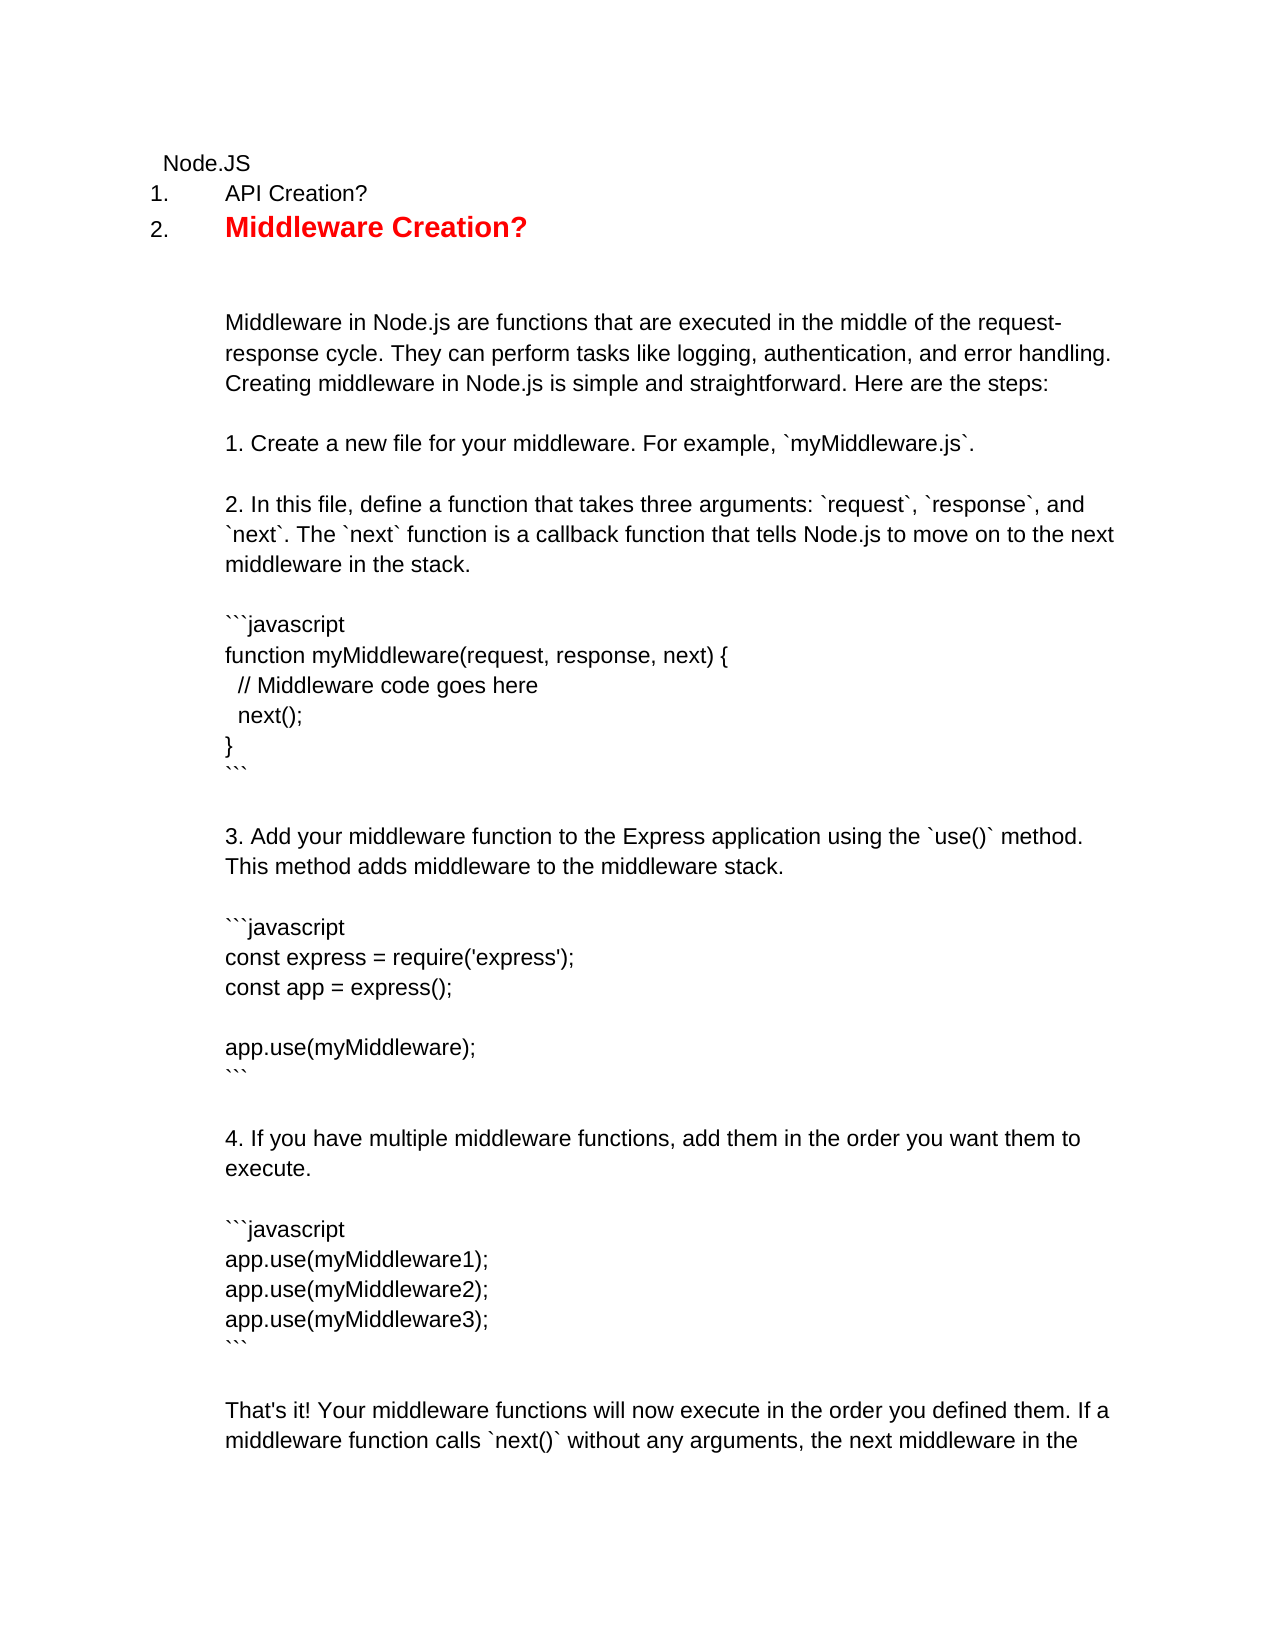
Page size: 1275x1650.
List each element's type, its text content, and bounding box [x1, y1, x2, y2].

text 2. In this file, define a function that takes three arguments: `request`, `response`, and `next`. The `next` function is a callback function that tells Node.js to move on to the next middleware in the stack. [225, 491, 1125, 577]
text 2. Middleware Creation? [150, 210, 1125, 244]
text ```javascript [225, 1216, 1125, 1242]
text 1. Create a new file for your middleware. For example, `myMiddleware.js`. [225, 430, 1125, 457]
text 4. If you have multiple middleware functions, add them in the order you want them to execute. [225, 1125, 1125, 1182]
text ```javascript [225, 913, 1125, 940]
text } [225, 732, 1125, 759]
text // Middleware code goes here [225, 672, 1125, 698]
text const express = require('express'); [225, 944, 1125, 970]
text 3. Add your middleware function to the Express application using the `use()` method. This method adds middleware to the middleware stack. [225, 823, 1125, 879]
text Middleware in Node.js are functions that are executed in the middle of the request-response cycle. They can perform tasks like logging, authentication, and error handling. Creating middleware in Node.js is simple and straightforward. Here are the steps: [225, 309, 1125, 396]
text app.use(myMiddleware3); [225, 1306, 1125, 1333]
text ``` [225, 1336, 1125, 1363]
text app.use(myMiddleware1); [225, 1246, 1125, 1272]
text ``` [225, 762, 1125, 789]
text app.use(myMiddleware); [225, 1034, 1125, 1061]
text ``` [225, 1064, 1125, 1091]
text function myMiddleware(request, response, next) { [225, 642, 1125, 668]
text const app = express(); [225, 974, 1125, 1000]
text 1. API Creation? [150, 180, 1125, 207]
text Node.JS [150, 150, 1125, 176]
text next(); [225, 702, 1125, 728]
text app.use(myMiddleware2); [225, 1276, 1125, 1302]
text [225, 1397, 1125, 1453]
text ```javascript [225, 611, 1125, 638]
